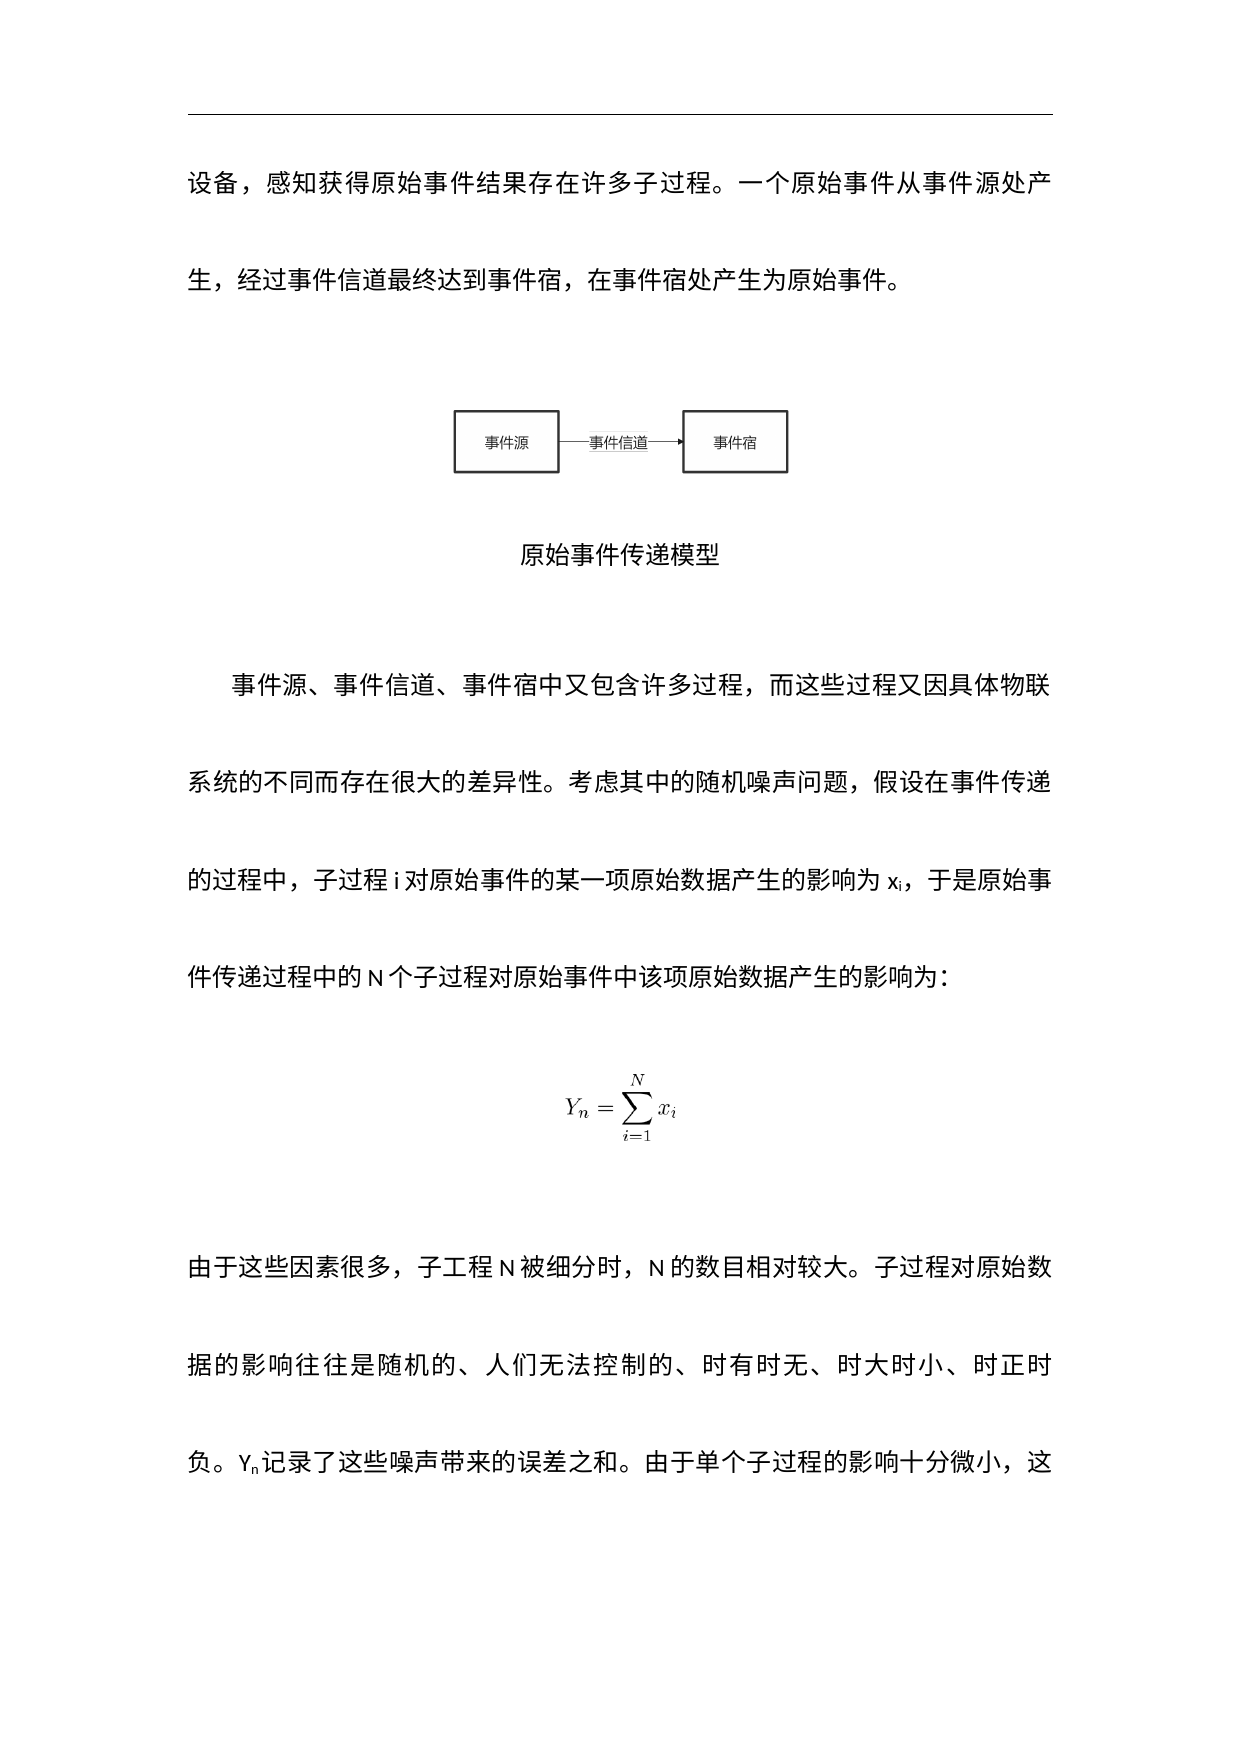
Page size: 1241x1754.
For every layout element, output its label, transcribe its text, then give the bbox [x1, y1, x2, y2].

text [187, 150, 1053, 312]
text 事件源、事件信道、事件宿中又包含许多过程，而这些过程又因具体物联系统的不同而存在很大的差异性。考虑其中的随机噪声问题，假设在事件传递的过程中，子过程i对原始事件的某一项原始数据产生的影响为xi，于是原始事件传递过程中的N个子过程对原始事件中该项原始数据产生的影响为： [187, 652, 1053, 1009]
text 原始事件传递模型 [187, 522, 1053, 587]
picture [420, 377, 820, 506]
picture [565, 1074, 675, 1141]
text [187, 1235, 1053, 1495]
